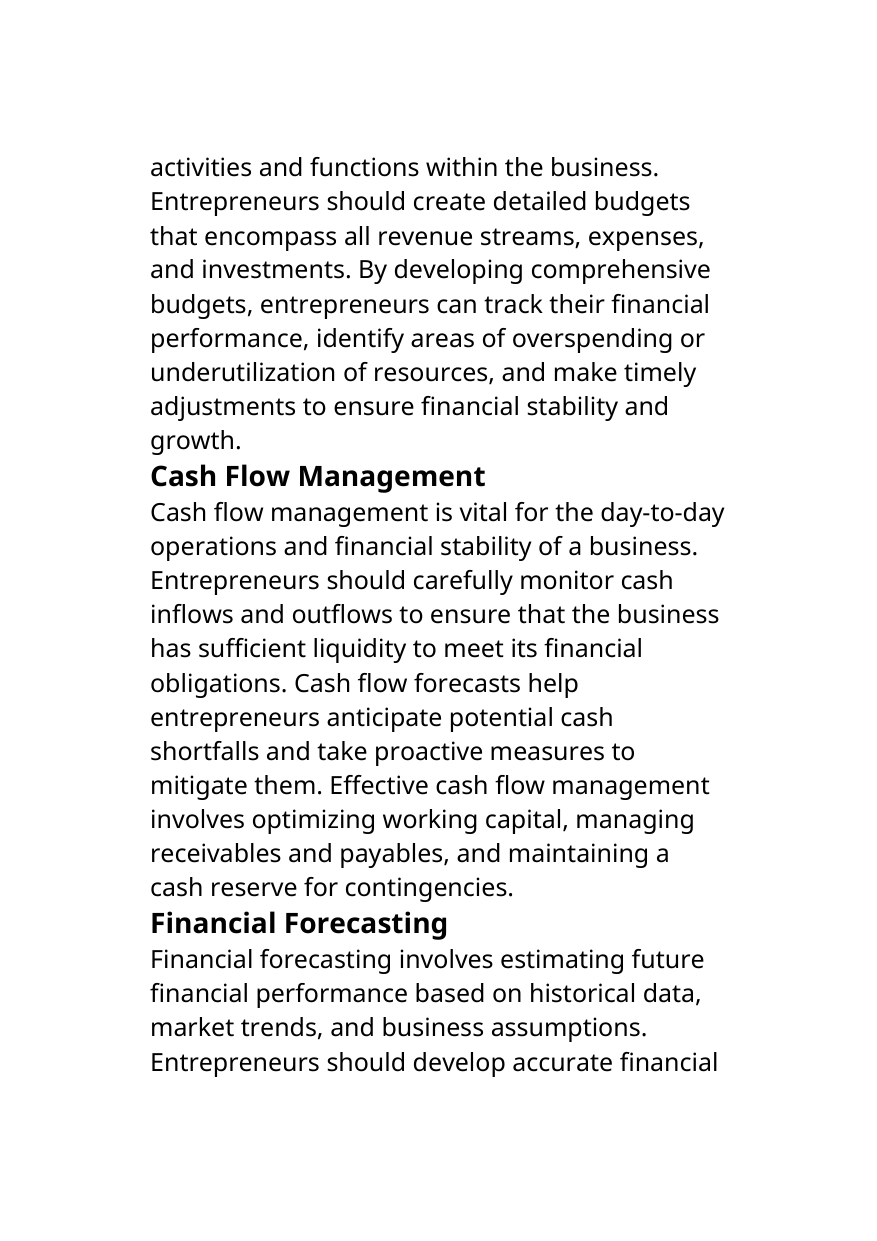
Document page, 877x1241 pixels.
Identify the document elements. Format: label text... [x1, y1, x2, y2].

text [150, 942, 727, 1078]
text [150, 150, 727, 457]
subtitle Financial Forecasting [150, 904, 727, 942]
subtitle Cash Flow Management [150, 457, 727, 495]
text Cash flow management is vital for the day-to-day operations and financial stability of a business. Entrepreneurs should carefully monitor cash inflows and outflows to ensure that the business has sufficient liquidity to meet its financial obligations. Cash flow forecasts help entrepreneurs anticipate potential cash shortfalls and take proactive measures to mitigate them. Effective cash flow management involves optimizing working capital, managing receivables and payables, and maintaining a cash reserve for contingencies. [150, 495, 727, 904]
